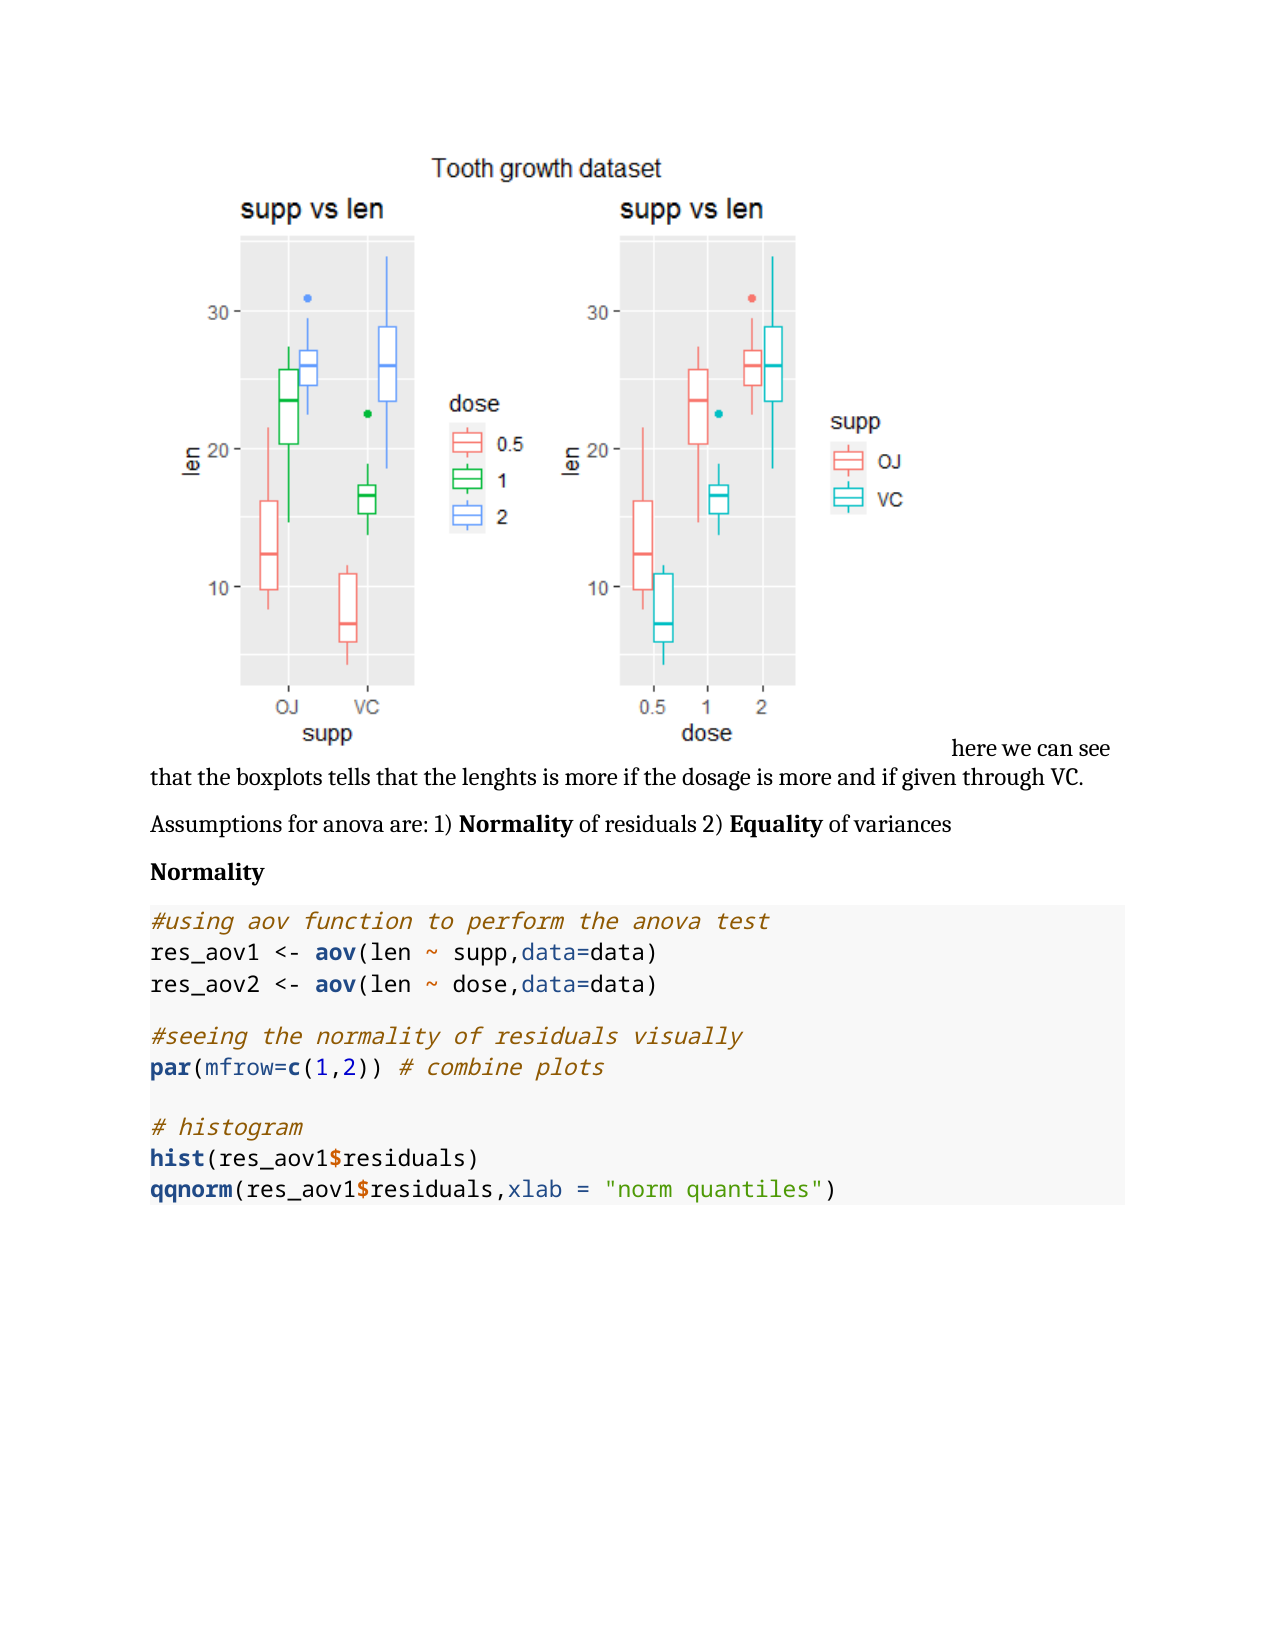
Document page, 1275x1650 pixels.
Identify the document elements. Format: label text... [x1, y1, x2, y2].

text Normality [150, 858, 1125, 886]
text #seeing the normality of residuals visually par(mfrow=c(1,2)) # combine plots # histogram hist(res_aov1$residuals) qqnorm(res_aov1$residuals,xlab = "norm quantiles") [150, 1020, 1125, 1205]
text #using aov function to perform the anova test res_aov1 <- aov(len ~ supp,data=data) res_aov2 <- aov(len ~ dose,data=data) [659, 905, 1125, 999]
text Assumptions for anova are: 1) Normality of residuals 2) Equality of variances [150, 810, 1125, 839]
picture [168, 150, 927, 757]
